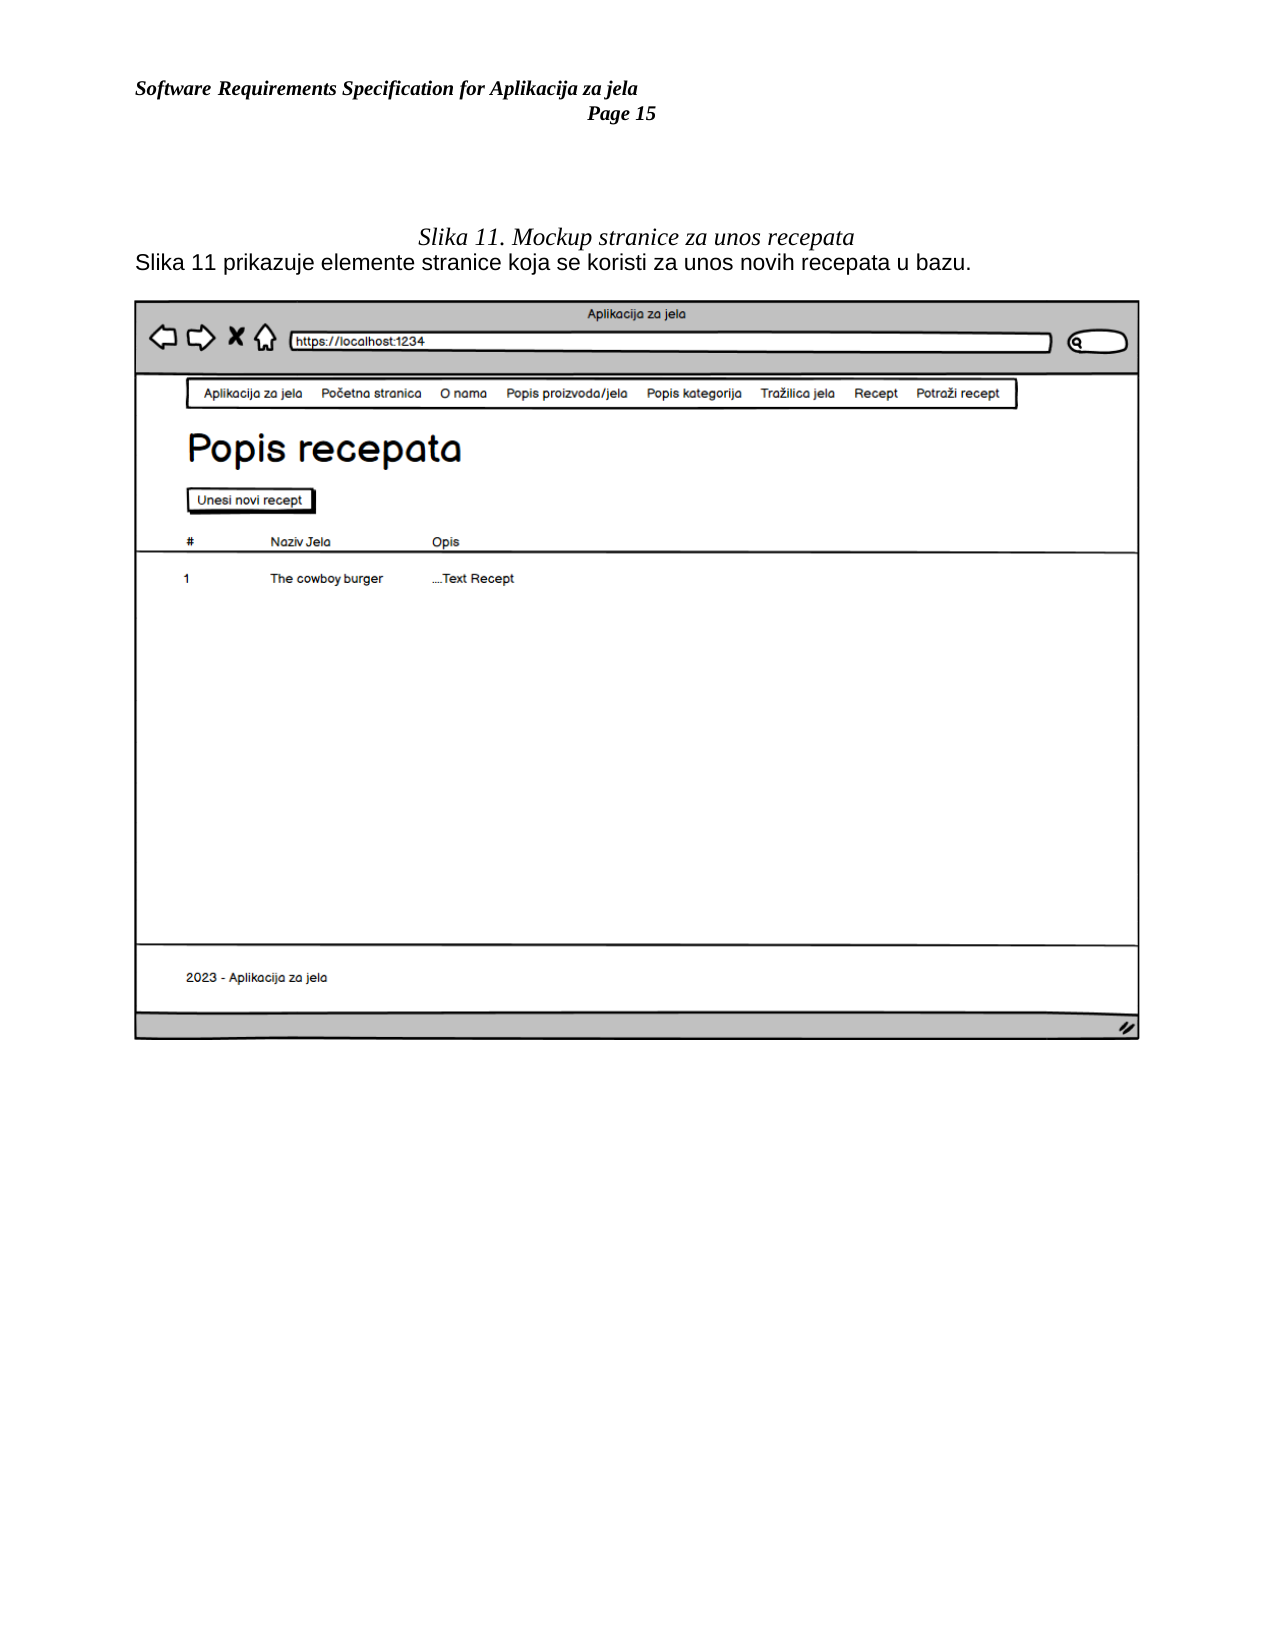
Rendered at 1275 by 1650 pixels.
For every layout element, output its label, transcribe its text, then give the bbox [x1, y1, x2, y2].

picture [134, 300, 1140, 1040]
text Slika 11. Mockup stranice za unos recepata [135, 225, 1140, 250]
text Slika 11 prikazuje elemente stranice koja se koristi za unos novih recepata u bazu. [135, 250, 1140, 275]
